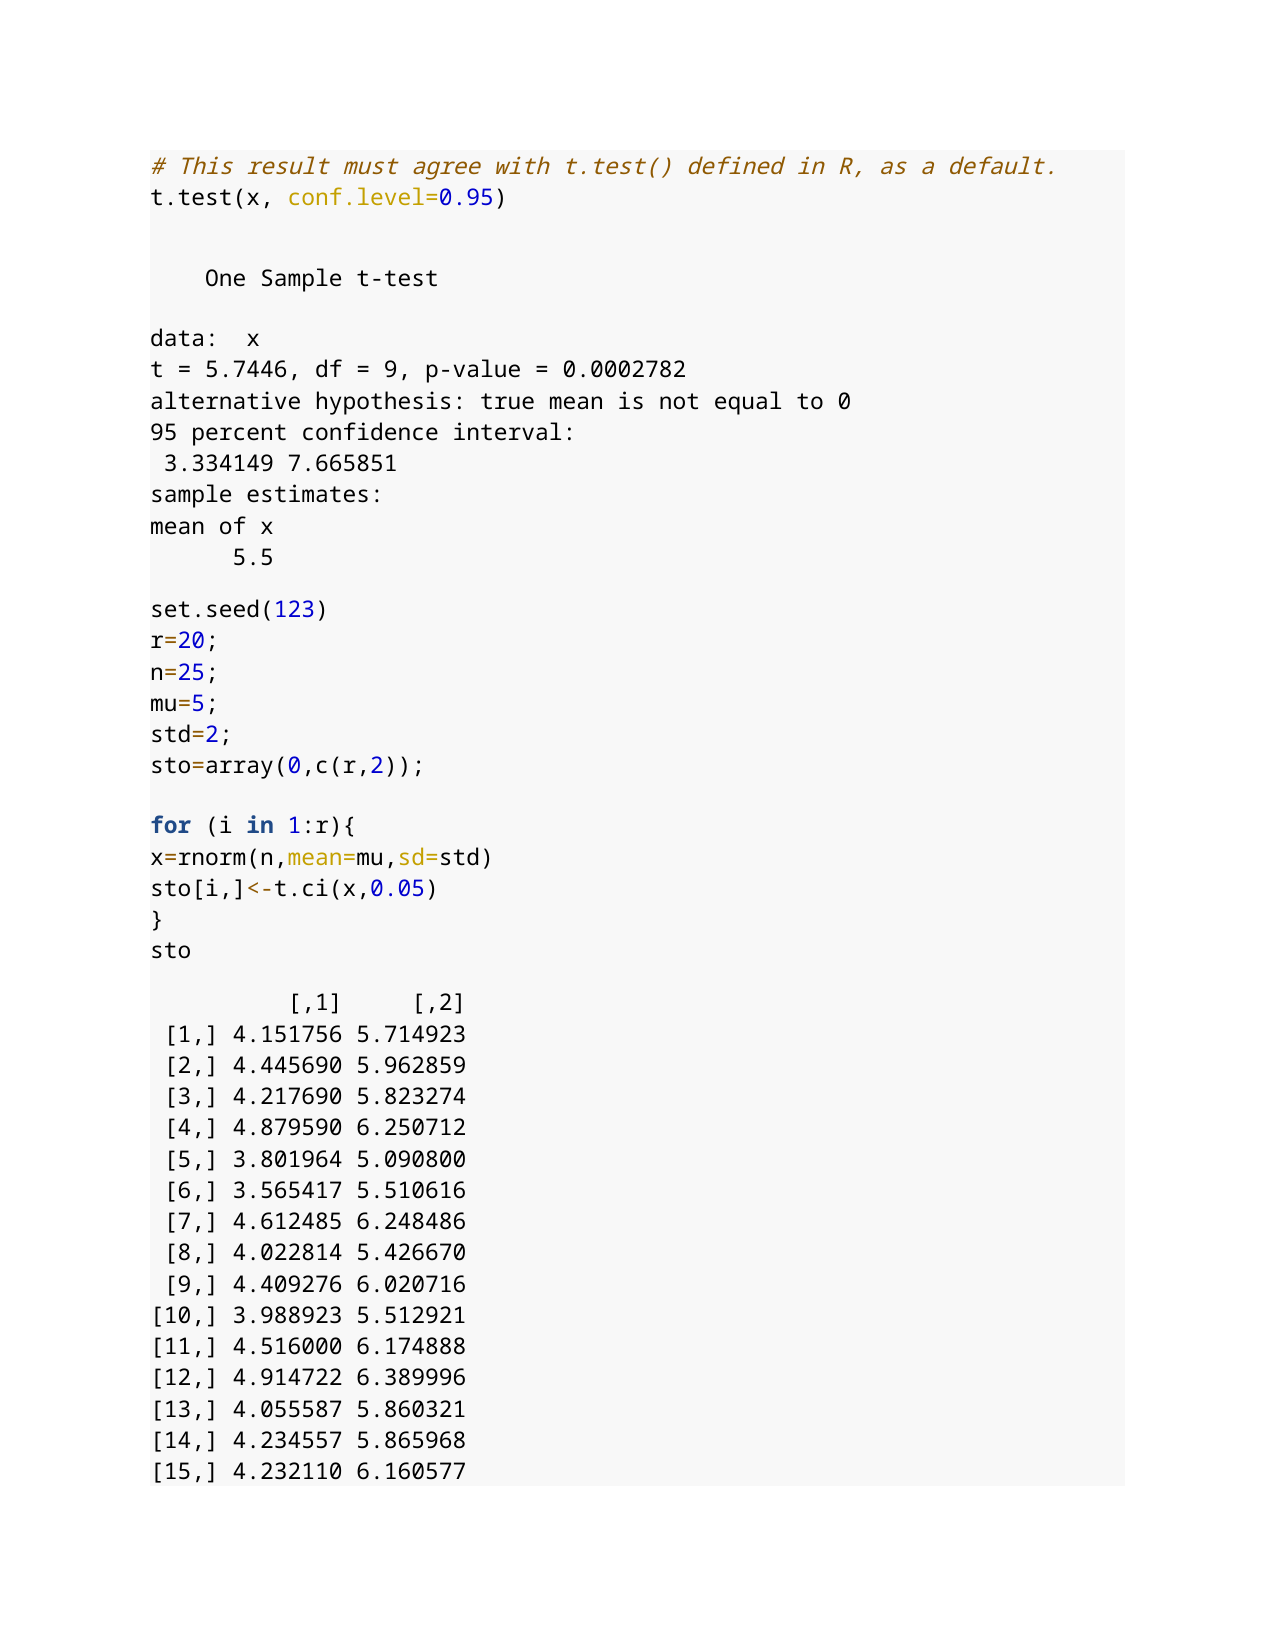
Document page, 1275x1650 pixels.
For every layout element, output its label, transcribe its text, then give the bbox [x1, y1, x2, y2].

text One Sample t-test data: x t = 5.7446, df = 9, p-value = 0.0002782 alternative hypothesis: true mean is not equal to 0 95 percent confidence interval: 3.334149 7.665851 sample estimates: mean of x 5.5 [150, 233, 1125, 572]
text set.seed(123) r=20; n=25; mu=5; std=2; sto=array(0,c(r,2)); for (i in 1:r){ x=rnorm(n,mean=mu,sd=std) sto[i,]<-t.ci(x,0.05) } sto [150, 593, 1125, 965]
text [150, 986, 1125, 1486]
text # This result must agree with t.test() defined in R, as a default. t.test(x, conf.level=0.95) [507, 150, 1125, 212]
